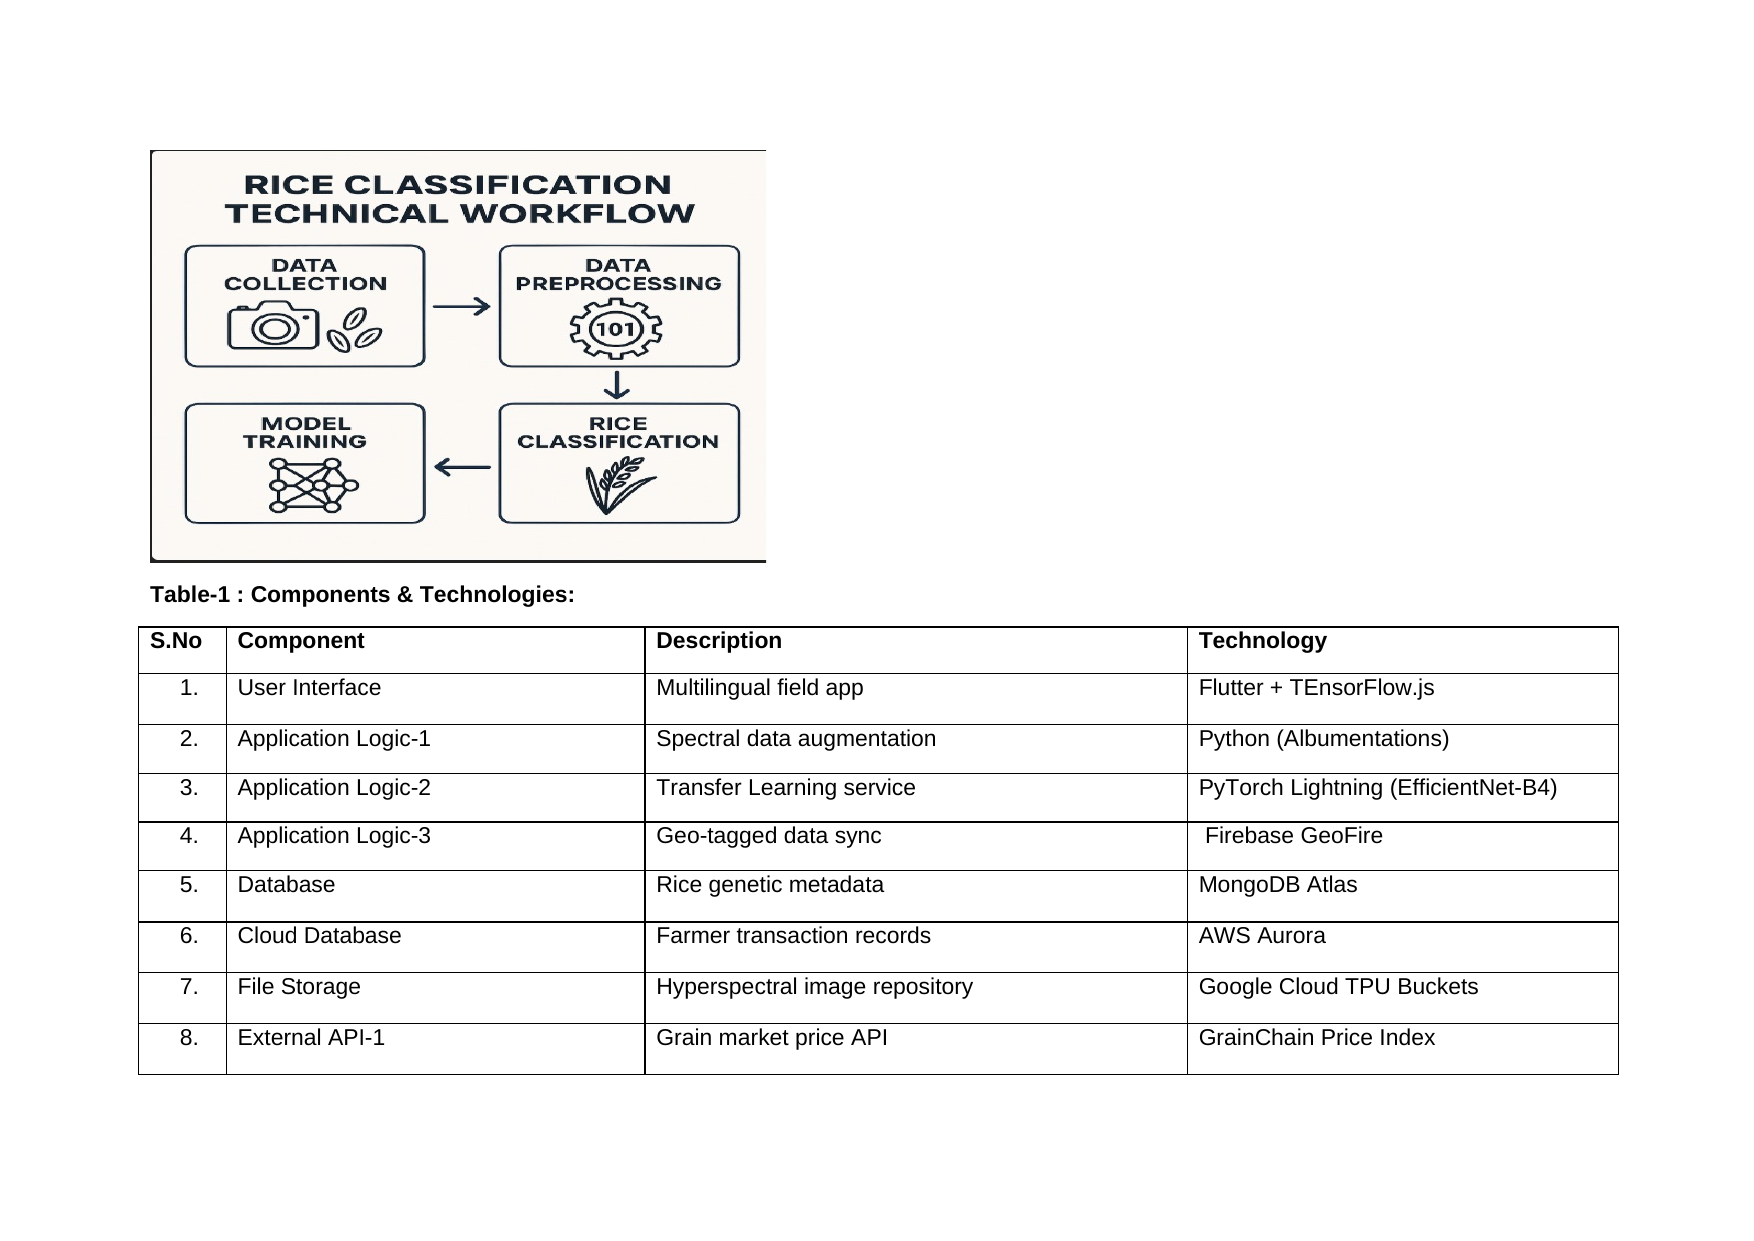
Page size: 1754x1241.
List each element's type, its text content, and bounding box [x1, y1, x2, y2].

table_header Description [646, 628, 1187, 673]
text Table-1 : Components & Technologies: [150, 581, 1665, 608]
table_cell [139, 1024, 226, 1074]
table_cell Farmer transaction records [646, 923, 1187, 972]
table_cell [139, 674, 226, 723]
table_cell PyTorch Lightning (EfficientNet-B4) [1188, 774, 1618, 821]
table_header Component [227, 628, 644, 673]
table_cell [139, 774, 226, 821]
table_cell GrainChain Price Index [1188, 1024, 1618, 1074]
table_cell Application Logic-1 [227, 725, 644, 772]
table_cell User Interface [227, 674, 644, 723]
table_cell Transfer Learning service [646, 774, 1187, 821]
table_header S.No [139, 628, 226, 673]
table_cell Hyperspectral image repository [646, 973, 1187, 1023]
table_cell Firebase GeoFire [1188, 823, 1618, 870]
table_cell [139, 823, 226, 870]
table_cell Application Logic-2 [227, 774, 644, 821]
table_cell AWS Aurora [1188, 923, 1618, 972]
table_cell Google Cloud TPU Buckets [1188, 973, 1618, 1023]
table_cell Python (Albumentations) [1188, 725, 1618, 772]
table_cell [139, 725, 226, 772]
table_cell External API-1 [227, 1024, 644, 1074]
table_cell Database [227, 871, 644, 921]
table_cell File Storage [227, 973, 644, 1023]
table_cell Geo-tagged data sync [646, 823, 1187, 870]
table_header Technology [1188, 628, 1618, 673]
table_cell Rice genetic metadata [646, 871, 1187, 921]
picture [150, 150, 767, 563]
table_cell Spectral data augmentation [646, 725, 1187, 772]
table_cell Grain market price API [646, 1024, 1187, 1074]
table_cell Flutter + TEnsorFlow.js [1188, 674, 1618, 723]
table_cell Multilingual field app [646, 674, 1187, 723]
table_cell MongoDB Atlas [1188, 871, 1618, 921]
table_cell [139, 923, 226, 972]
table_cell Cloud Database [227, 923, 644, 972]
table_cell [139, 871, 226, 921]
table_cell Application Logic-3 [227, 823, 644, 870]
table_cell [139, 973, 226, 1023]
